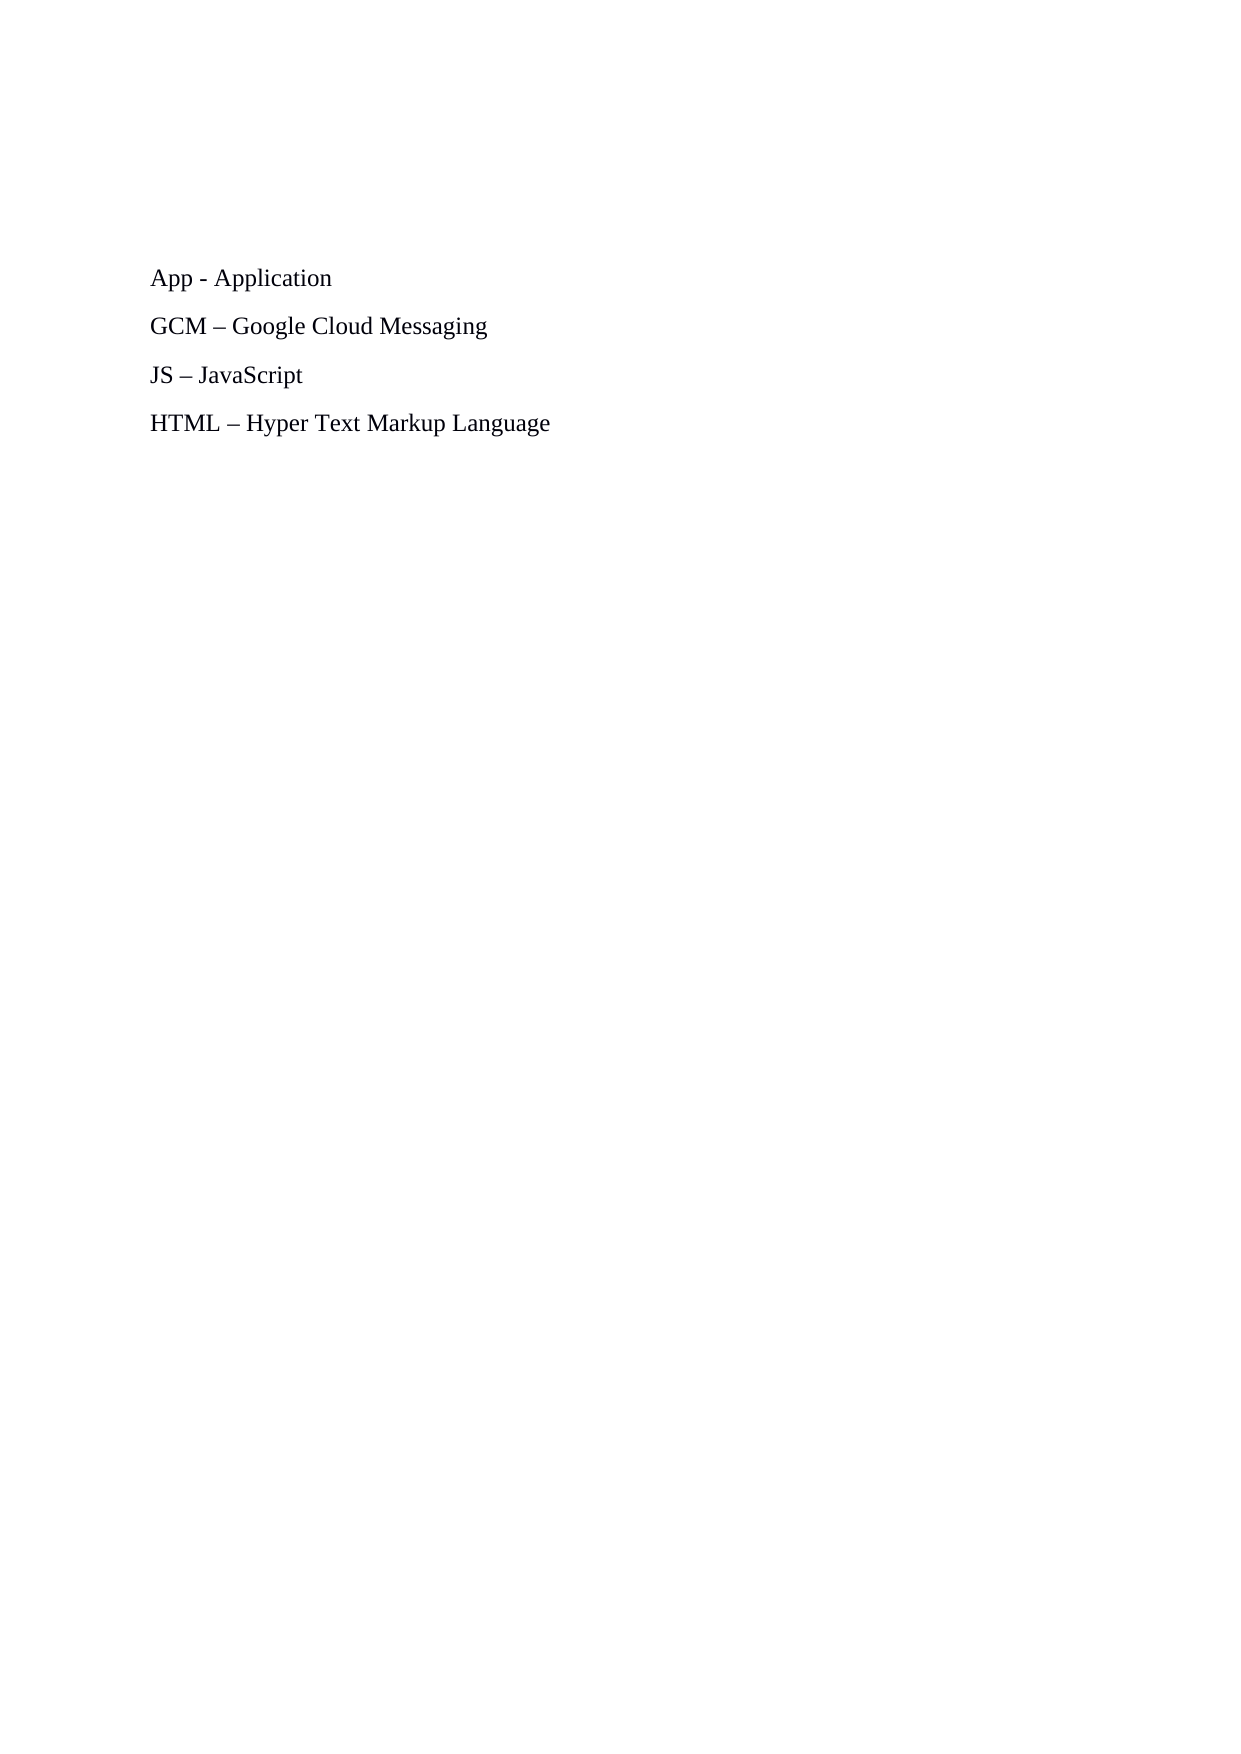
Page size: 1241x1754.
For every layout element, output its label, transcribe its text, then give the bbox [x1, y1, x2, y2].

text GCM – Google Cloud Messaging [150, 309, 1090, 343]
text JS – JavaScript [150, 357, 1090, 391]
text HTML – Hyper Text Markup Language [150, 406, 1090, 439]
text App - Application [150, 261, 1090, 294]
